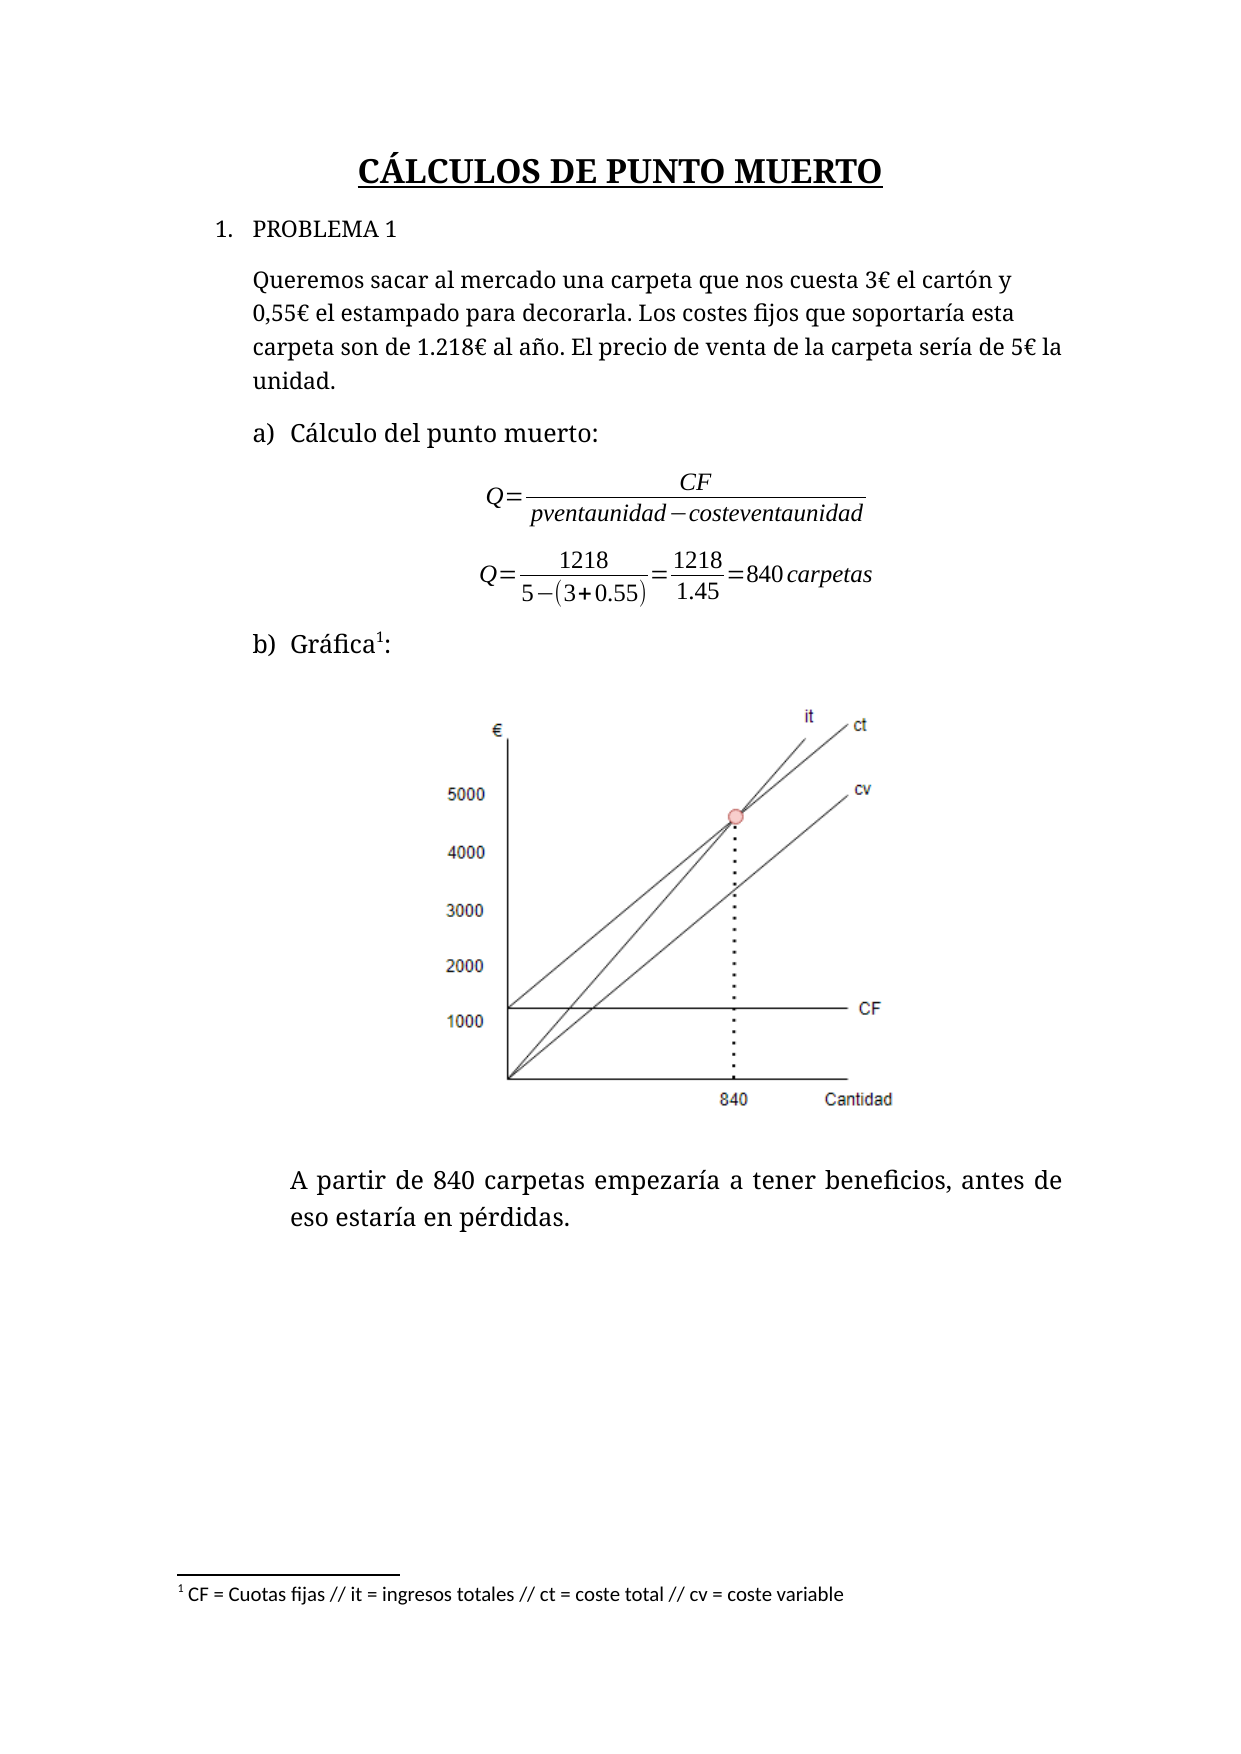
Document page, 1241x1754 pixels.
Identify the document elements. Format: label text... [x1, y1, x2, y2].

list Gráfica: [252, 627, 1063, 661]
text CÁLCULOS DE PUNTO MUERTO [177, 148, 1063, 193]
list PROBLEMA 1 [215, 213, 1063, 244]
picture [374, 663, 979, 1161]
list A partir de 840 carpetas empezaría a tener beneficios, antes de eso estaría en pérdidas. [290, 1162, 1063, 1233]
text Queremos sacar al mercado una carpeta que nos cuesta 3€ el cartón y 0,55€ el estampado para decorarla. Los costes fijos que soportaría esta carpeta son de 1.218€ al año. El precio de venta de la carpeta sería de 5€ la unidad. [252, 264, 1063, 396]
list Cálculo del punto muerto: [252, 415, 1063, 449]
